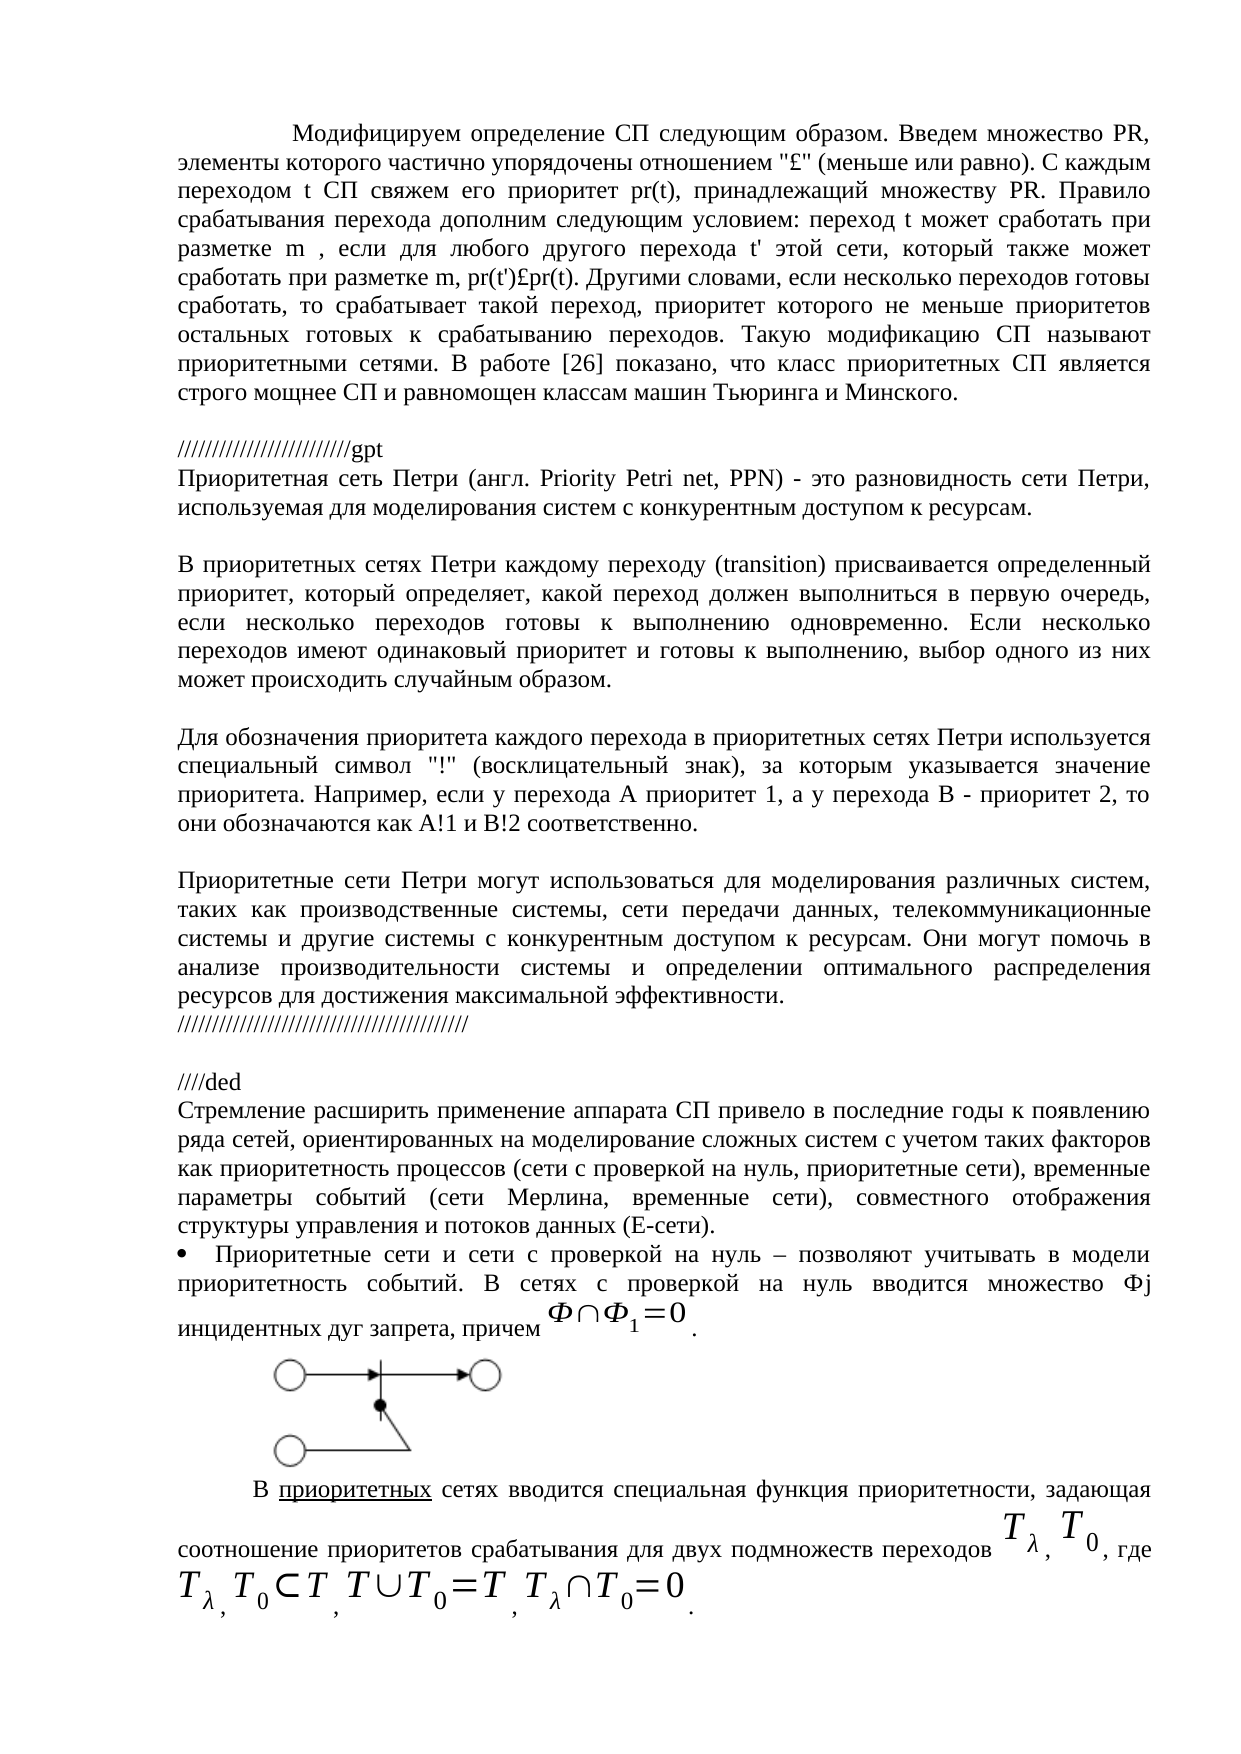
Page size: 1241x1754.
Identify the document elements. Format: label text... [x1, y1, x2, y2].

text Приоритетные сети Петри могут использоваться для моделирования различных систем, таких как производственные системы, сети передачи данных, телекоммуникационные системы и другие системы с конкурентным доступом к ресурсам. Они могут помочь в анализе производительности системы и определении оптимального распределения ресурсов для достижения максимальной эффективности. [177, 866, 1152, 1009]
text Для обозначения приоритета каждого перехода в приоритетных сетях Петри используется специальный символ "!" (восклицательный знак), за которым указывается значение приоритета. Например, если у перехода A приоритет 1, а у перехода B - приоритет 2, то они обозначаются как A!1 и B!2 соответственно. [177, 722, 1152, 837]
text ////////////////////////////////////////// [177, 1009, 1152, 1038]
text ////ded [177, 1067, 1152, 1096]
text Стремление расширить применение аппарата СП привело в последние годы к появлению ряда сетей, ориентированных на моделирование сложных систем с учетом таких факторов как приоритетность процессов (сети с проверкой на нуль, приоритетные сети), временные параметры событий (сети Мерлина, временные сети), совместного отображения структуры управления и потоков данных (Е-сети). [177, 1096, 1152, 1239]
text В приоритетных сетях Петри каждому переходу (transition) присваивается определенный приоритет, который определяет, какой переход должен выполниться в первую очередь, если несколько переходов готовы к выполнению одновременно. Если несколько переходов имеют одинаковый приоритет и готовы к выполнению, выбор одного из них может происходить случайным образом. [177, 549, 1152, 693]
text /////////////////////////gpt [177, 434, 1152, 463]
picture [177, 1341, 629, 1475]
text Приоритетная сеть Петри (англ. Priority Petri net, PPN) - это разновидность сети Петри, используемая для моделирования систем с конкурентным доступом к ресурсам. [177, 463, 1152, 521]
text Модифицируем определение СП следующим образом. Введем множество PR, элементы которого частично упорядочены отношением "£" (меньше или равно). С каждым переходом t СП свяжем его приоритет pr(t), принадлежащий множеству PR. Правило срабатывания перехода дополним следующим условием: переход t может сработать при разметке m , если для любого другого перехода t' этой сети, который также может сработать при разметке m, pr(t')£pr(t). Другими словами, если несколько переходов готовы сработать, то срабатывает такой переход, приоритет которого не меньше приоритетов остальных готовых к срабатыванию переходов. Такую модификацию СП называют приоритетными сетями. В работе [26] показано, что класс приоритетных СП является строго мощнее СП и равномощен классам машин Тьюринга и Минского. [177, 118, 1152, 406]
list Приоритетные сети и сети с проверкой на нуль – позволяют учитывать в модели приоритетность событий. В сетях с проверкой на нуль вводится множество Фj инцидентных дуг запрета, причем . [177, 1239, 1152, 1342]
text В приоритетных сетях вводится специальная функция приоритетности, задающая соотношение приоритетов срабатывания для двух подмножеств переходов , , где , , , . [177, 1474, 1152, 1620]
